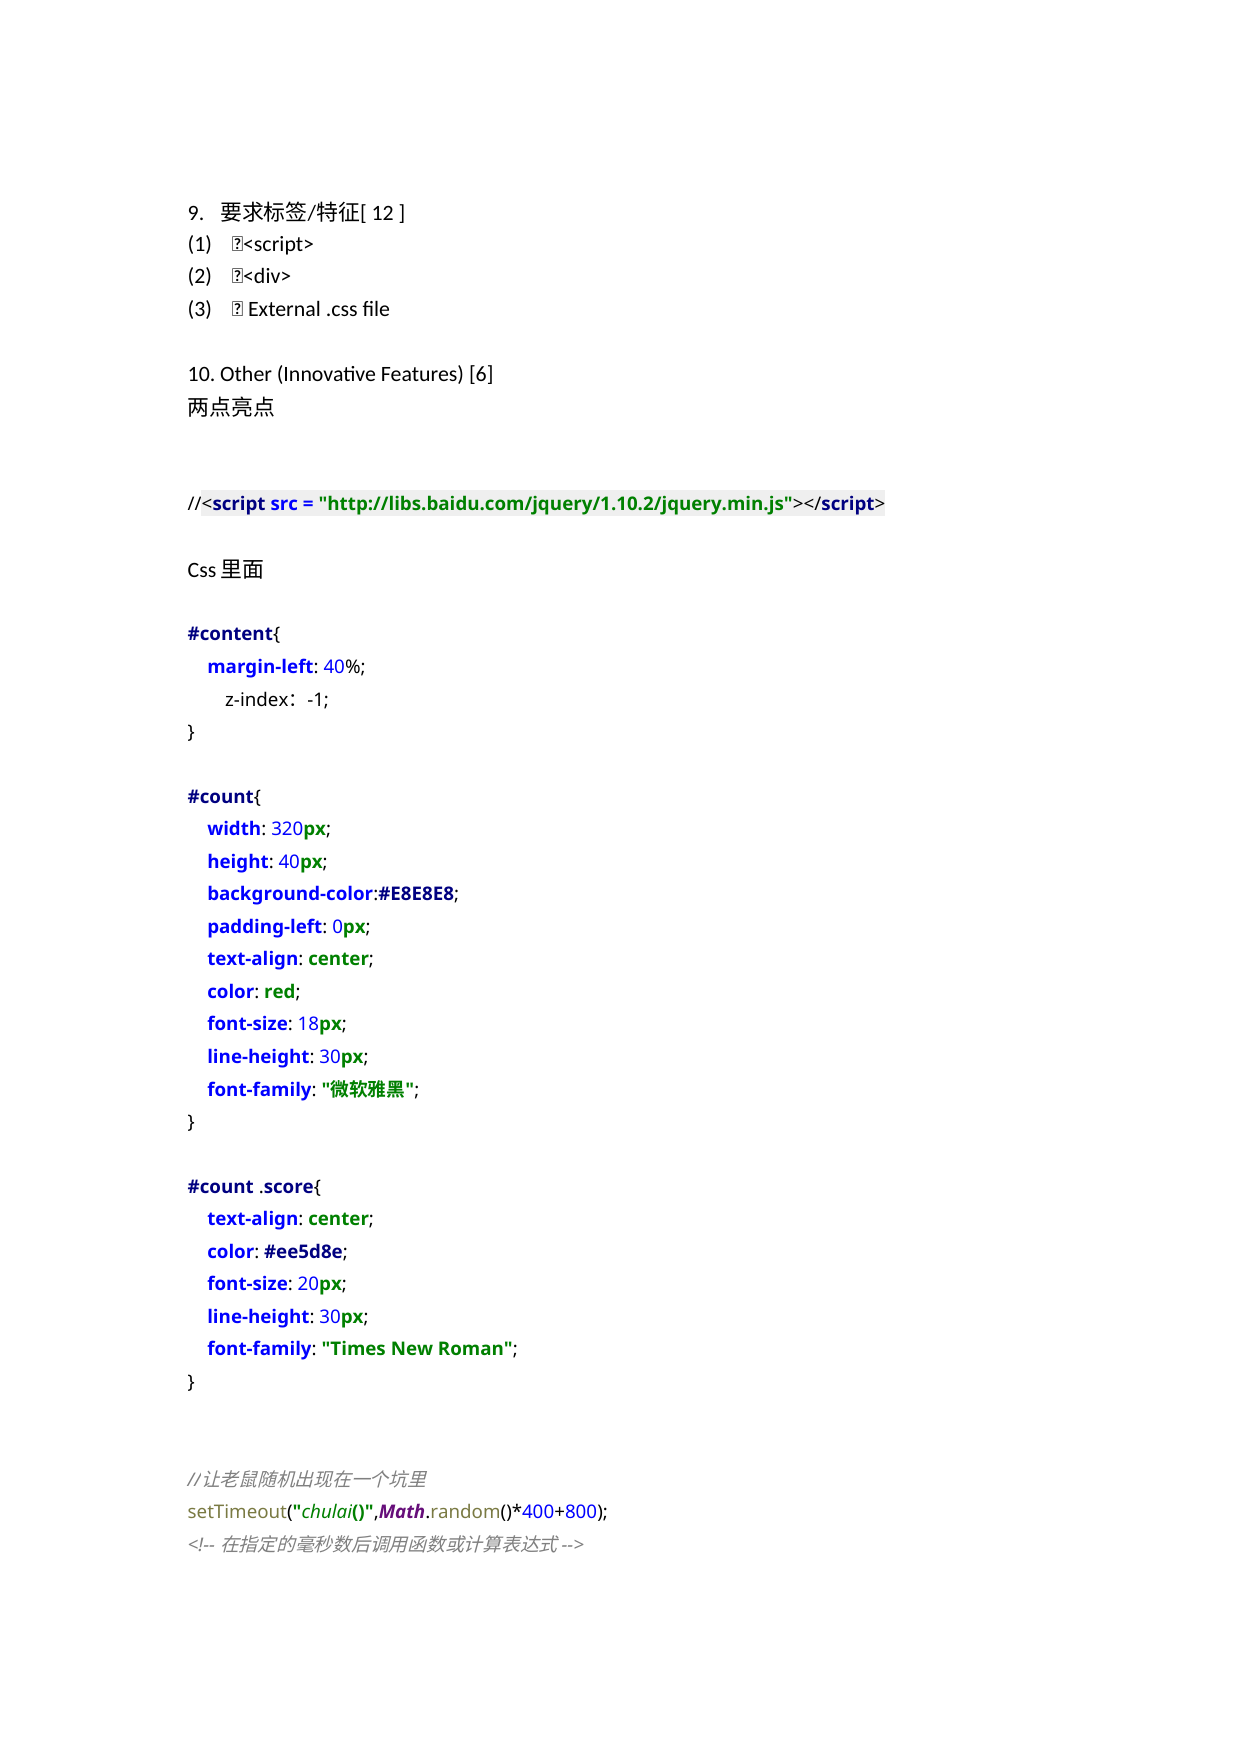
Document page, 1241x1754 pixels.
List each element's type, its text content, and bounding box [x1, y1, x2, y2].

list Other (Innovative Features) [6] [187, 357, 1053, 389]
list Css里面 [187, 552, 1053, 584]
text z-index：-1; } [187, 682, 1053, 747]
text //<script src = "http://libs.baidu.com/jquery/1.10.2/jquery.min.js"></script> [187, 487, 1053, 519]
list  External .css file [187, 292, 1053, 324]
text //让老鼠随机出现在一个坑里 setTimeout("chulai()",Math.random()*400+800); <!-- 在指定的毫秒数后调用函数或计算表达式 --> [187, 1462, 1053, 1559]
list <div> [187, 259, 1053, 292]
list 要求标签/特征[ 12 ] [187, 194, 1053, 227]
text #count{ width: 320px; height: 40px; background-color:#E8E8E8; padding-left: 0px; text-align: center; color: red; font-size: 18px; line-height: 30px; font-family: "微软雅黑"; } [187, 779, 1053, 1137]
text #count .score{ text-align: center; color: #ee5d8e; font-size: 20px; line-height: 30px; font-family: "Times New Roman"; } [187, 1169, 1053, 1397]
list 两点亮点 [187, 389, 1053, 422]
list <script> [187, 227, 1053, 259]
text #content{ margin-left: 40%; [187, 584, 1053, 682]
